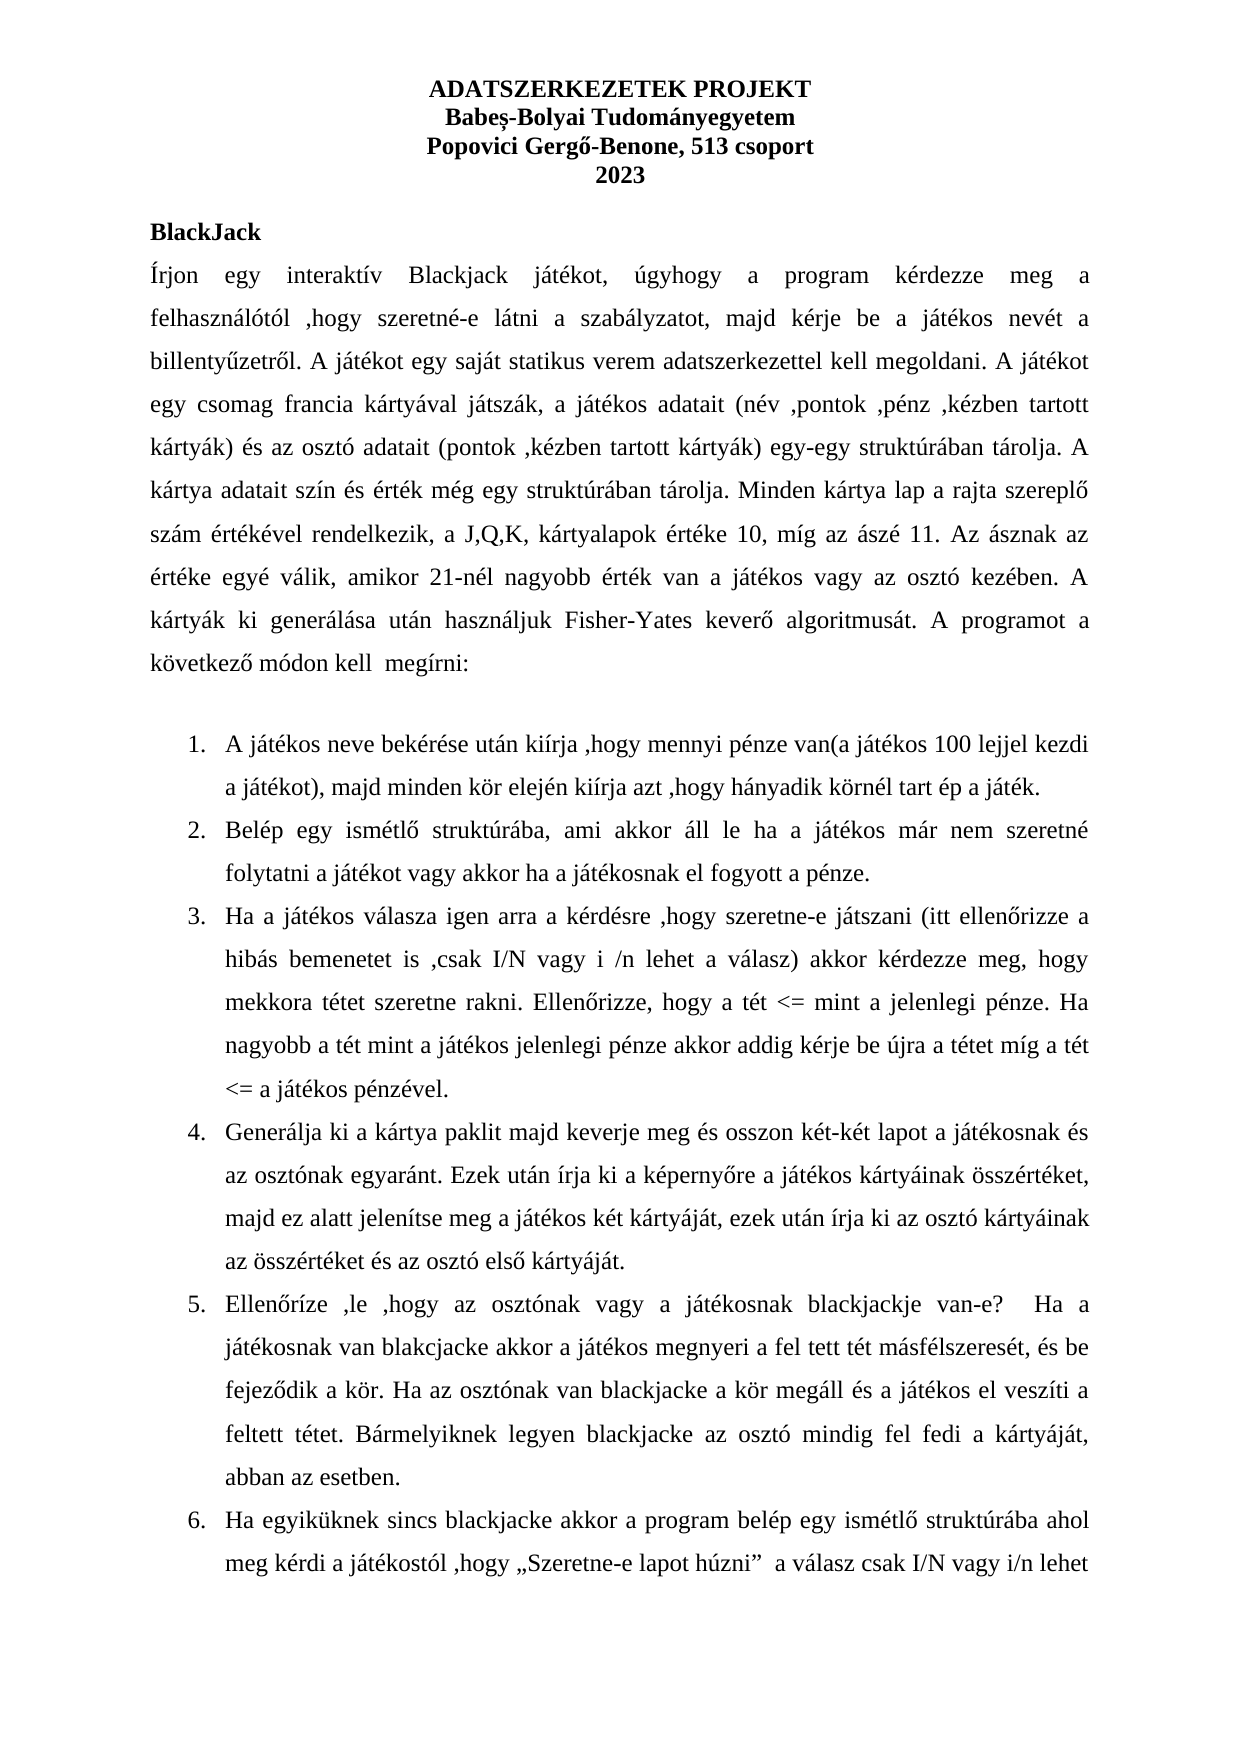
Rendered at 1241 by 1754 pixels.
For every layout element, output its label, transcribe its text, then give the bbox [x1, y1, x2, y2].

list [187, 1505, 1090, 1577]
list Ellenőríze ,le ,hogy az osztónak vagy a játékosnak blackjackje van-e? Ha a játékosnak van blakcjacke akkor a játékos megnyeri a fel tett tét másfélszeresét, és be fejeződik a kör. Ha az osztónak van blackjacke a kör megáll és a játékos el veszíti a feltett tétet. Bármelyiknek legyen blackjacke az osztó mindig fel fedi a kártyáját, abban az esetben. [187, 1289, 1090, 1491]
list Belép egy ismétlő struktúrába, ami akkor áll le ha a játékos már nem szeretné folytatni a játékot vagy akkor ha a játékosnak el fogyott a pénze. [187, 815, 1090, 887]
text Írjon egy interaktív Blackjack játékot, úgyhogy a program kérdezze meg a felhasználótól ,hogy szeretné-e látni a szabályzatot, majd kérje be a játékos nevét a billentyűzetről. A játékot egy saját statikus verem adatszerkezettel kell megoldani. A játékot egy csomag francia kártyával játszák, a játékos adatait (név ,pontok ,pénz ,kézben tartott kártyák) és az osztó adatait (pontok ,kézben tartott kártyák) egy-egy struktúrában tárolja. A kártya adatait szín és érték még egy struktúrában tárolja. Minden kártya lap a rajta szereplő szám értékével rendelkezik, a J,Q,K, kártyalapok értéke 10, míg az ászé 11. Az ásznak az értéke egyé válik, amikor 21-nél nagyobb érték van a játékos vagy az osztó kezében. A kártyák ki generálása után használjuk Fisher-Yates keverő algoritmusát. A programot a következő módon kell megírni: [150, 260, 1090, 677]
text BlackJack [150, 217, 1090, 246]
list A játékos neve bekérése után kiírja ,hogy mennyi pénze van(a játékos 100 lejjel kezdi a játékot), majd minden kör elején kiírja azt ,hogy hányadik körnél tart ép a játék. [187, 729, 1090, 801]
list Generálja ki a kártya paklit majd keverje meg és osszon két-két lapot a játékosnak és az osztónak egyaránt. Ezek után írja ki a képernyőre a játékos kártyáinak összértéket, majd ez alatt jelenítse meg a játékos két kártyáját, ezek után írja ki az osztó kártyáinak az összértéket és az osztó első kártyáját. [187, 1117, 1090, 1275]
list Ha a játékos válasza igen arra a kérdésre ,hogy szeretne-e játszani (itt ellenőrizze a hibás bemenetet is ,csak I/N vagy i /n lehet a válasz) akkor kérdezze meg, hogy mekkora tétet szeretne rakni. Ellenőrizze, hogy a tét <= mint a jelenlegi pénze. Ha nagyobb a tét mint a játékos jelenlegi pénze akkor addig kérje be újra a tétet míg a tét <= a játékos pénzével. [187, 901, 1090, 1102]
